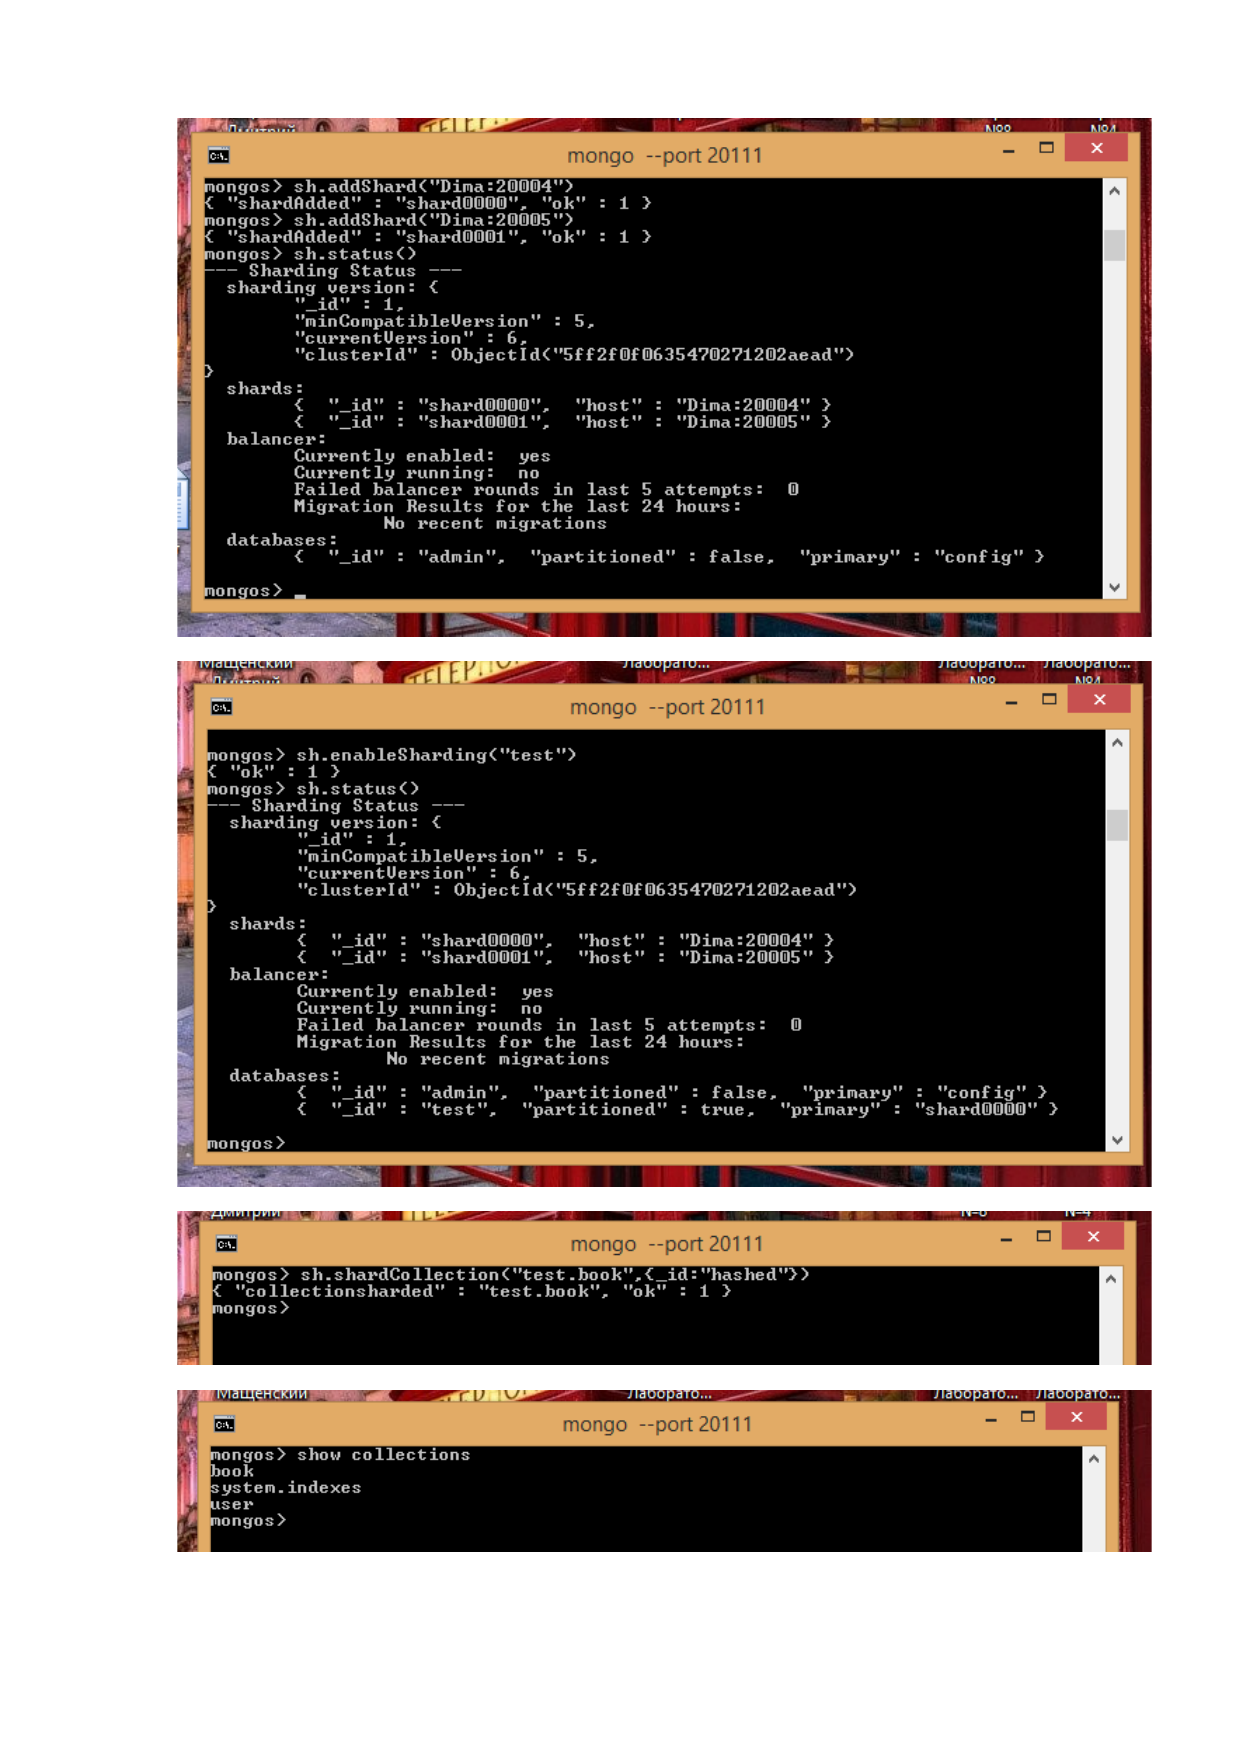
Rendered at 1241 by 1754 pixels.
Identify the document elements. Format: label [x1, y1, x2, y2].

picture [177, 661, 1152, 1187]
picture [177, 118, 1152, 637]
picture [177, 1211, 1152, 1365]
picture [177, 1390, 1152, 1552]
